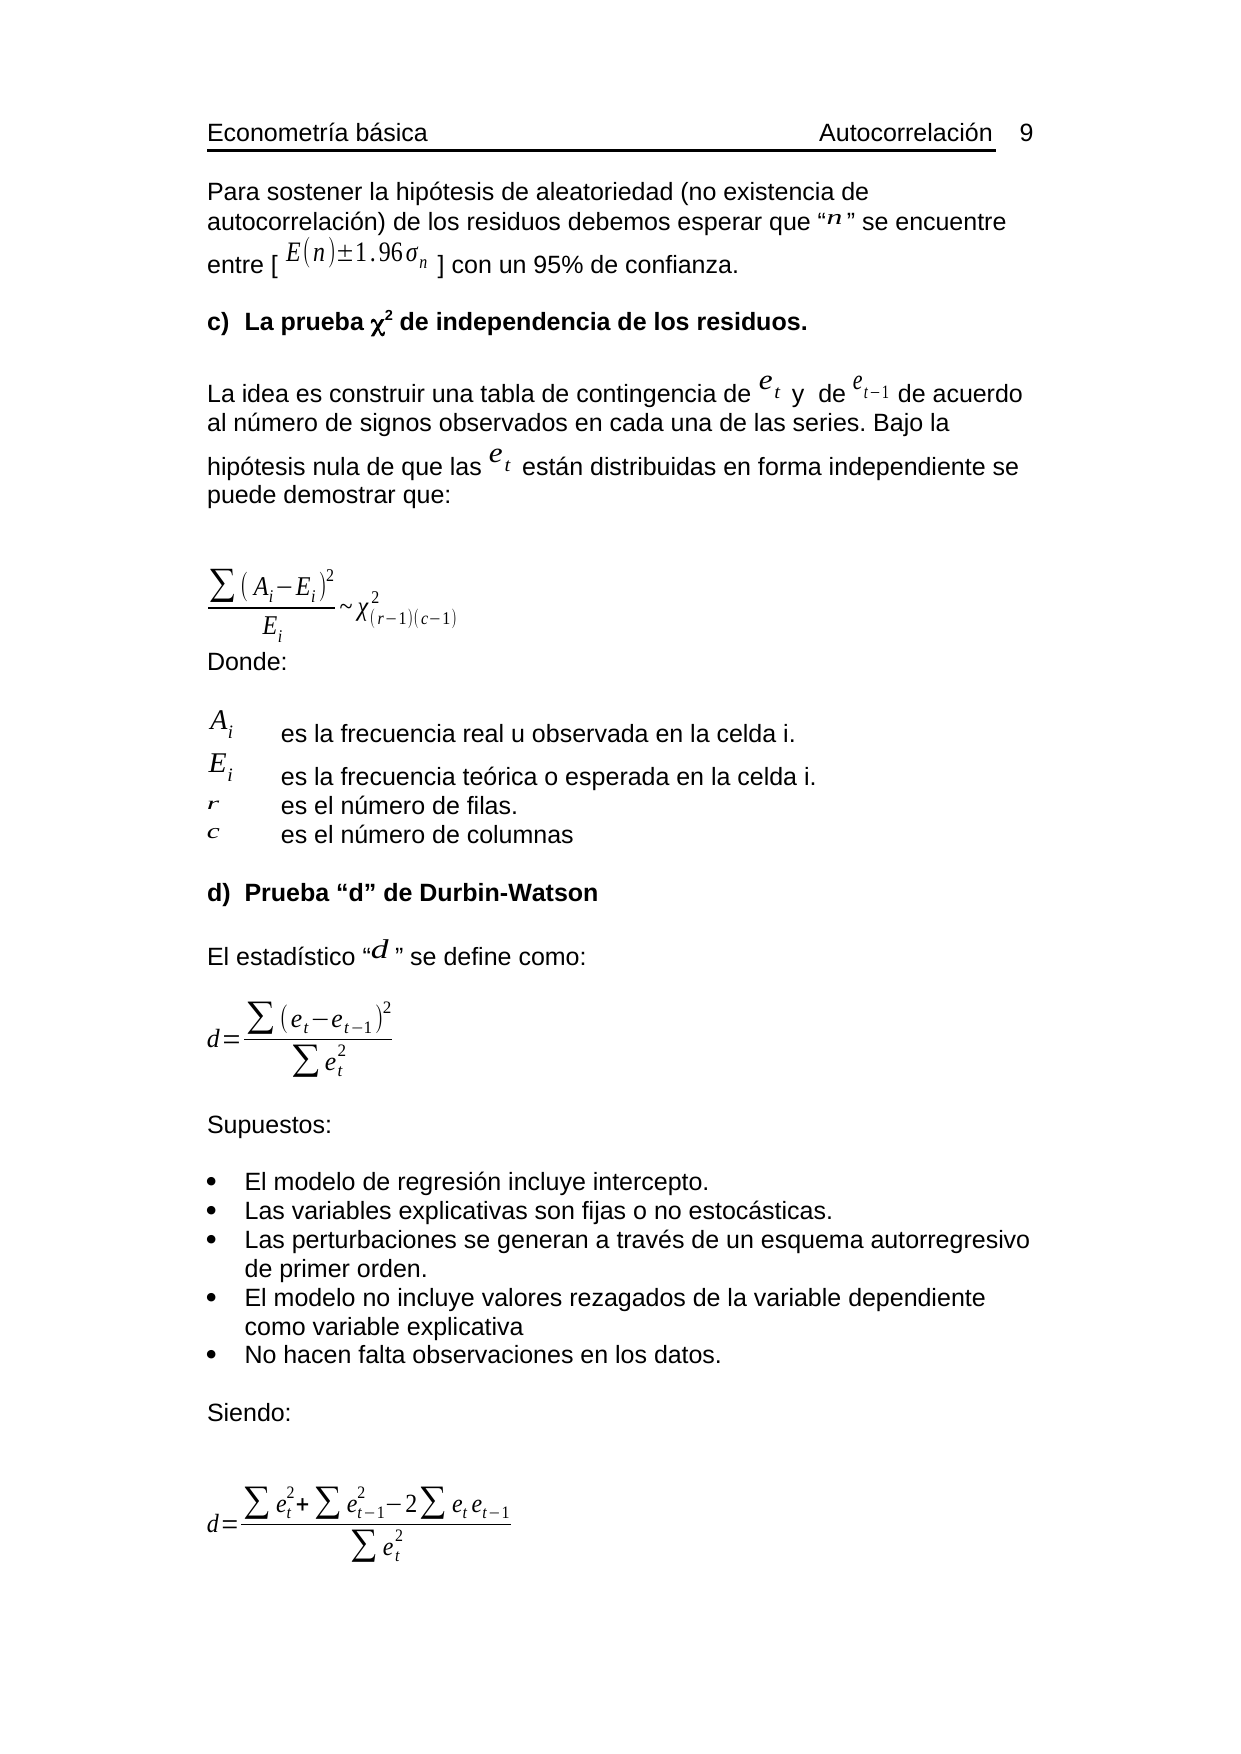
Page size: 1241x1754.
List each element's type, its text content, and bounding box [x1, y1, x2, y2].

text La idea es construir una tabla de contingencia de y de de acuerdo al número de signos observados en cada una de las series. Bajo la hipótesis nula de que las están distribuidas en forma independiente se puede demostrar que: [207, 365, 1033, 509]
text Supuestos: [207, 1110, 1033, 1138]
text Siendo: [207, 1398, 1033, 1427]
text es el número de filas. [207, 791, 1033, 819]
list El modelo no incluye valores rezagados de la variable dependiente como variable explicativa [207, 1283, 1033, 1340]
list La prueba 2 de independencia de los residuos. [207, 307, 1033, 336]
list Las perturbaciones se generan a través de un esquema autorregresivo de primer orden. [207, 1225, 1033, 1283]
text es el número de columnas [207, 819, 1033, 849]
list No hacen falta observaciones en los datos. [207, 1340, 1033, 1369]
list Prueba “d” de Durbin-Watson [207, 877, 1033, 906]
text El estadístico “” se define como: [207, 935, 1033, 970]
text es la frecuencia real u observada en la celda i. [207, 704, 1033, 747]
list Las variables explicativas son fijas o no estocásticas. [207, 1196, 1033, 1225]
list El modelo de regresión incluye intercepto. [207, 1167, 1033, 1196]
text es la frecuencia teórica o esperada en la celda i. [207, 747, 1033, 791]
text Donde: [207, 647, 1033, 675]
text Para sostener la hipótesis de aleatoriedad (no existencia de autocorrelación) de los residuos debemos esperar que “” se encuentre entre [ ] con un 95% de confianza. [207, 177, 1033, 278]
